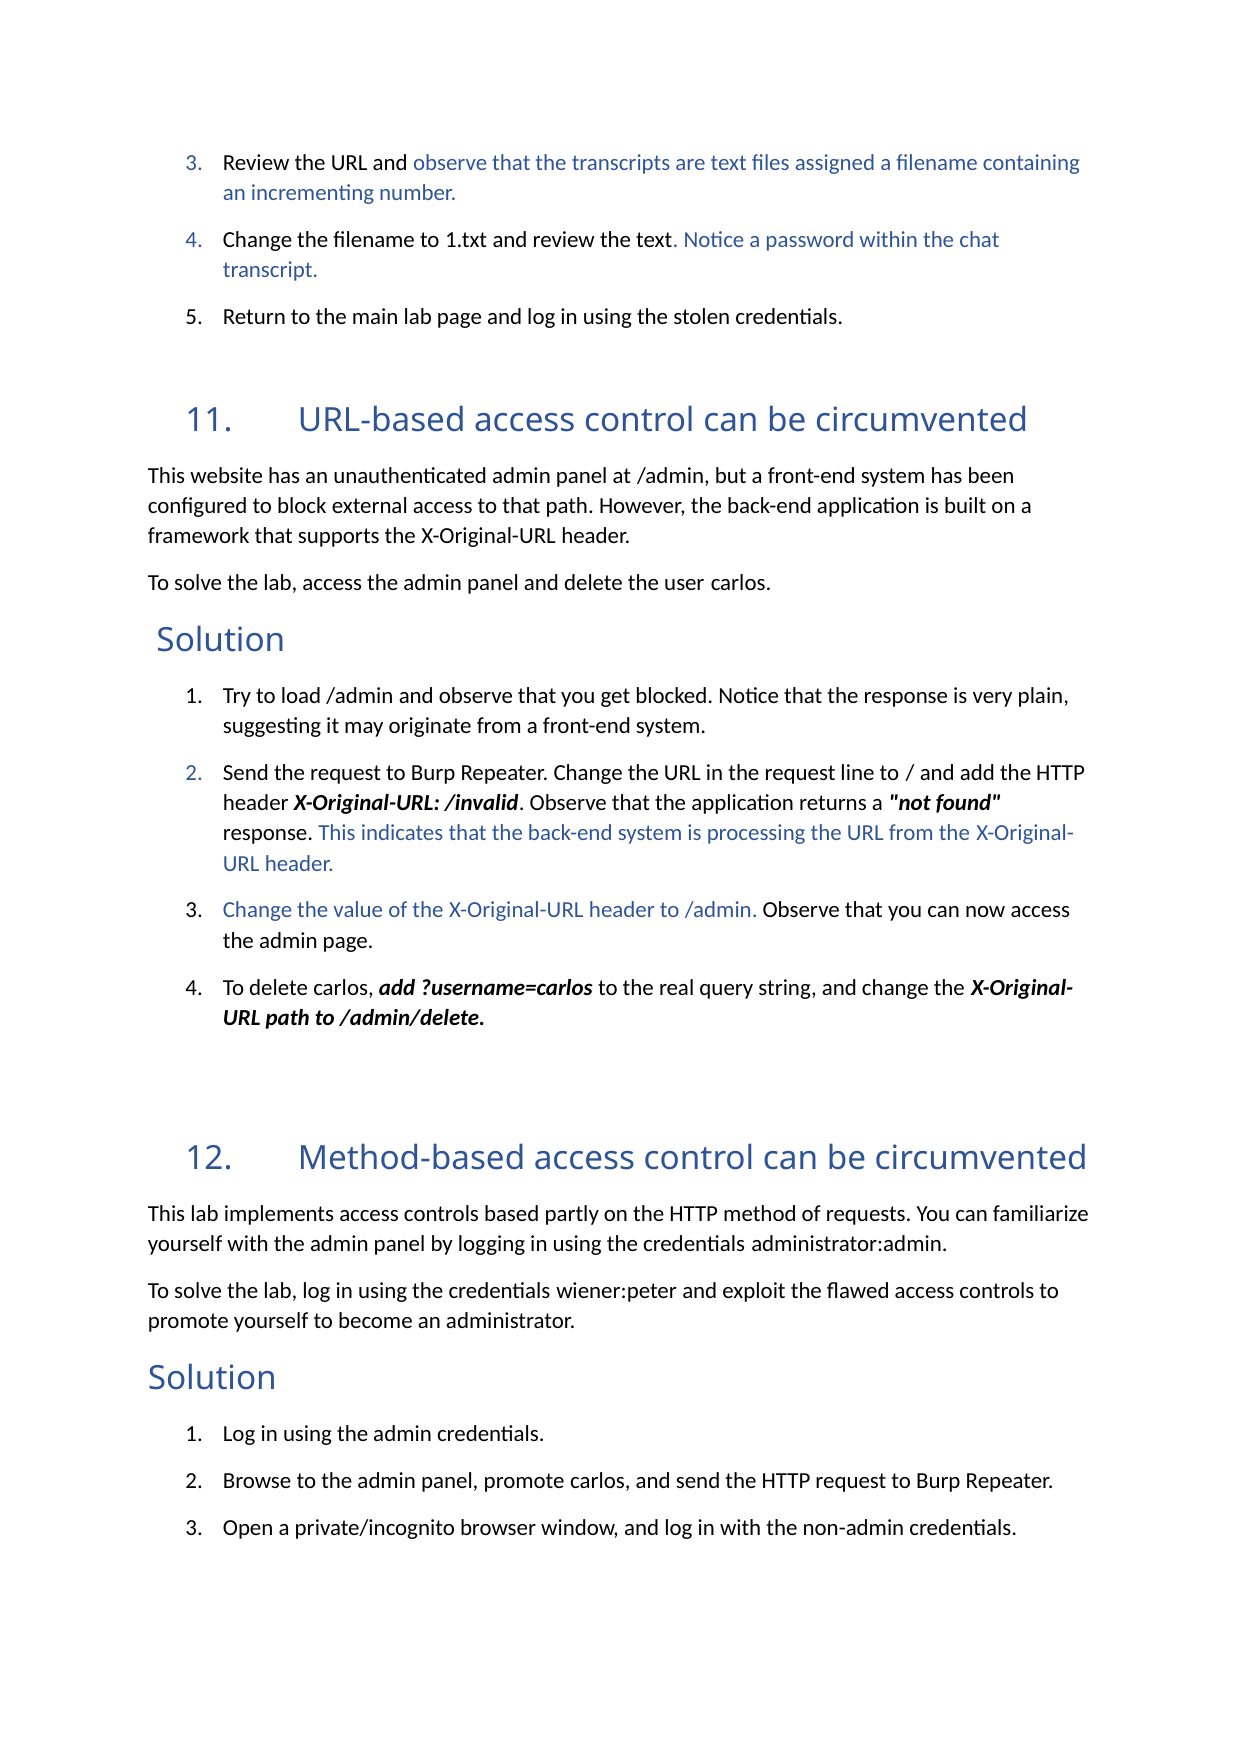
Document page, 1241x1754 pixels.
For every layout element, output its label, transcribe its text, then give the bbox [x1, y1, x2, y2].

list Send the request to Burp Repeater. Change the URL in the request line to / and add the HTTP header X-Original-URL: /invalid. Observe that the application returns a "not found" response. This indicates that the back-end system is processing the URL from the X-Original-URL header. [185, 758, 1093, 877]
list Return to the main lab page and log in using the stolen credentials. [185, 302, 1093, 330]
list Browse to the admin panel, promote carlos, and send the HTTP request to Burp Repeater. [185, 1466, 1093, 1494]
text This lab implements access controls based partly on the HTTP method of requests. You can familiarize yourself with the admin panel by logging in using the credentials administrator:admin. [148, 1199, 1093, 1257]
list URL-based access control can be circumvented [185, 396, 1093, 441]
list Try to load /admin and observe that you get blocked. Notice that the response is very plain, suggesting it may originate from a front-end system. [185, 681, 1093, 739]
text Solution [148, 1353, 1093, 1399]
text Solution [148, 615, 1093, 661]
list Method-based access control can be circumvented [185, 1134, 1093, 1179]
text This website has an unauthenticated admin panel at /admin, but a front-end system has been configured to block external access to that path. However, the back-end application is built on a framework that supports the X-Original-URL header. [148, 461, 1093, 549]
list Change the value of the X-Original-URL header to /admin. Observe that you can now access the admin page. [185, 896, 1093, 954]
list To delete carlos, add ?username=carlos to the real query string, and change the X-Original-URL path to /admin/delete. [185, 973, 1093, 1031]
list Open a private/incognito browser window, and log in with the non-admin credentials. [185, 1513, 1093, 1541]
text To solve the lab, log in using the credentials wiener:peter and exploit the flawed access controls to promote yourself to become an administrator. [148, 1276, 1093, 1334]
list Change the filename to 1.txt and review the text. Notice a password within the chat transcript. [185, 225, 1093, 283]
list Log in using the admin credentials. [185, 1419, 1093, 1447]
list Review the URL and observe that the transcripts are text files assigned a filename containing an incrementing number. [185, 148, 1093, 206]
text To solve the lab, access the admin panel and delete the user carlos. [148, 568, 1093, 596]
